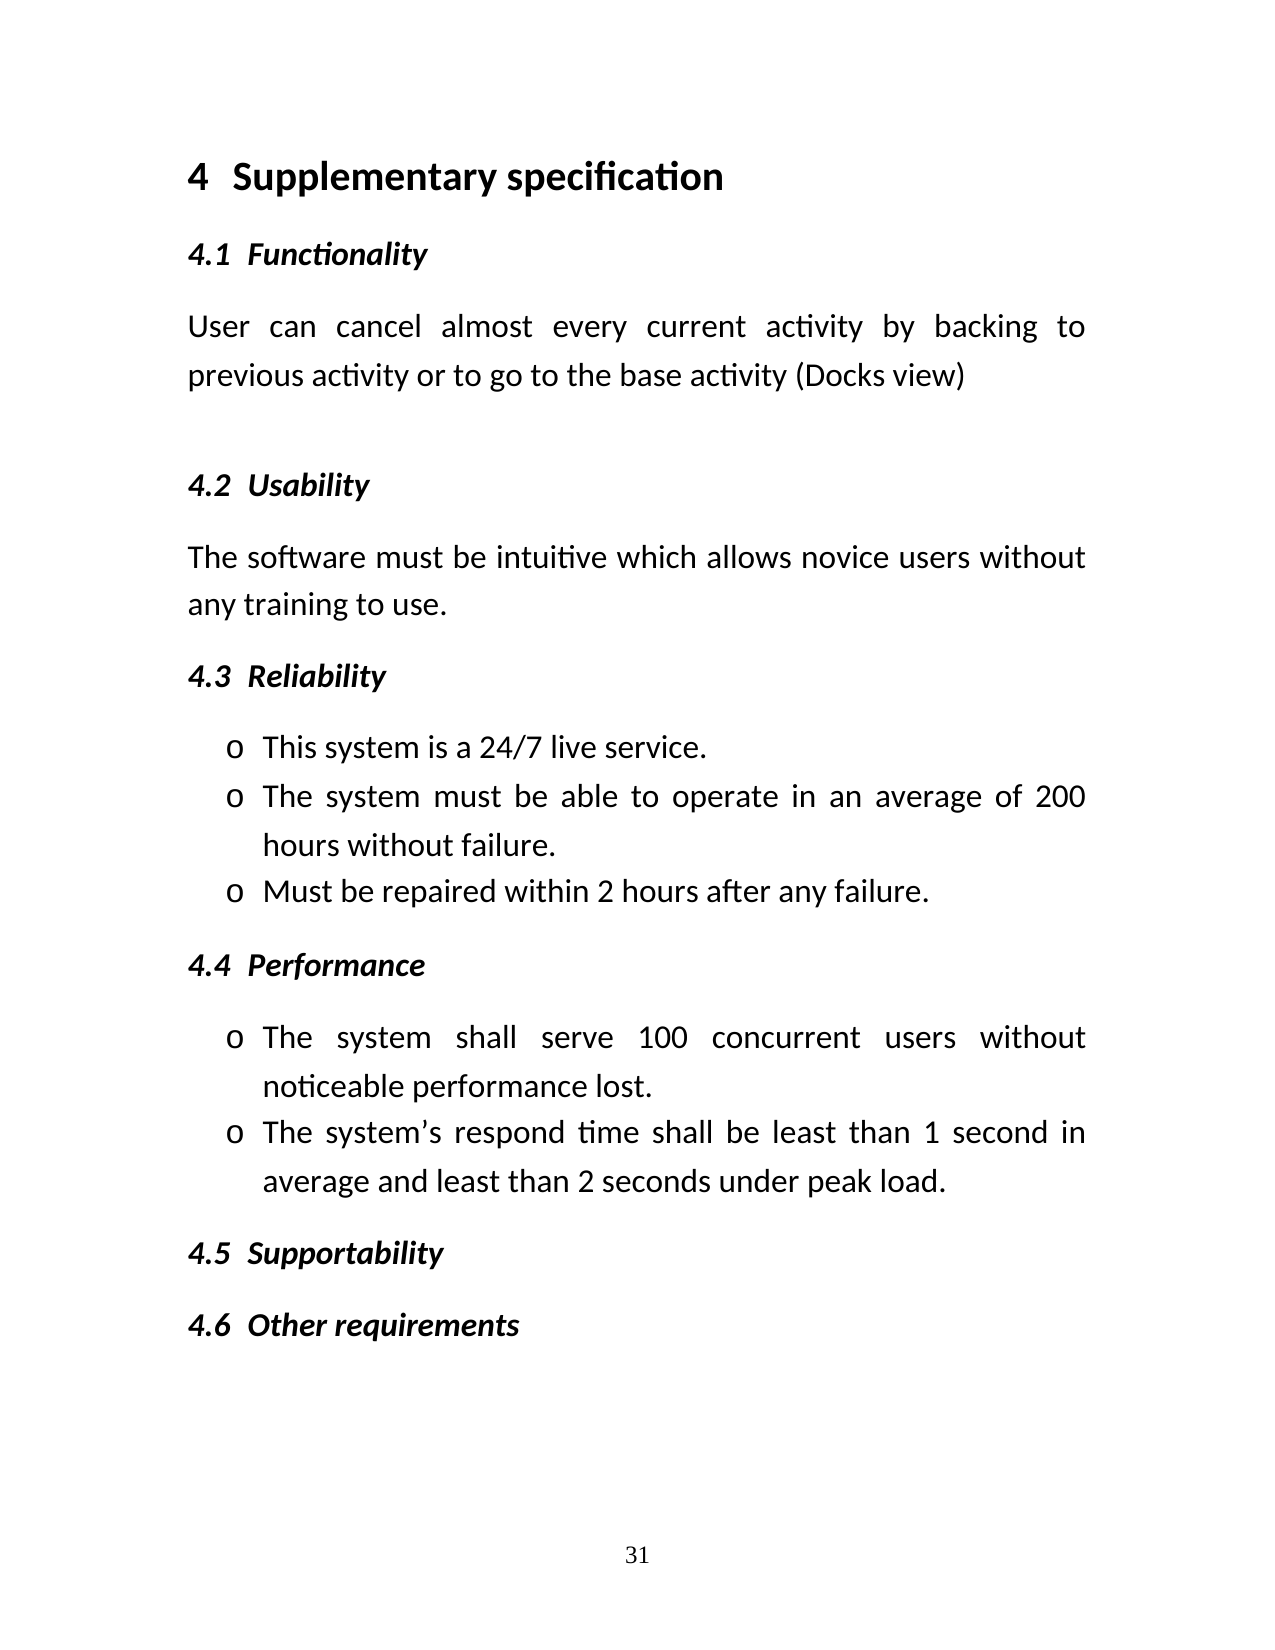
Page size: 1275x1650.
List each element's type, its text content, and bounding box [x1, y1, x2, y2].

subtitle Supportability [187, 1232, 1087, 1272]
subtitle Reliability [187, 654, 1087, 695]
subtitle Supplementary specification [187, 150, 1087, 201]
list The system’s respond time shall be least than 1 second in average and least than 2 seconds under peak load. [225, 1111, 1087, 1201]
list The system must be able to operate in an average of 200 hours without failure. [225, 775, 1087, 864]
text User can cancel almost every current activity by backing to previous activity or to go to the base activity (Docks view) [187, 305, 1087, 395]
list This system is a 24/7 live service. [225, 726, 1087, 769]
list Must be repaired within 2 hours after any failure. [225, 871, 1087, 913]
subtitle Usability [187, 464, 1087, 505]
subtitle Functionality [187, 233, 1087, 274]
list The system shall serve 100 concurrent users without noticeable performance lost. [225, 1016, 1087, 1105]
subtitle Other requirements [187, 1303, 1087, 1344]
subtitle Performance [187, 944, 1087, 985]
text The software must be intuitive which allows novice users without any training to use. [187, 536, 1087, 623]
